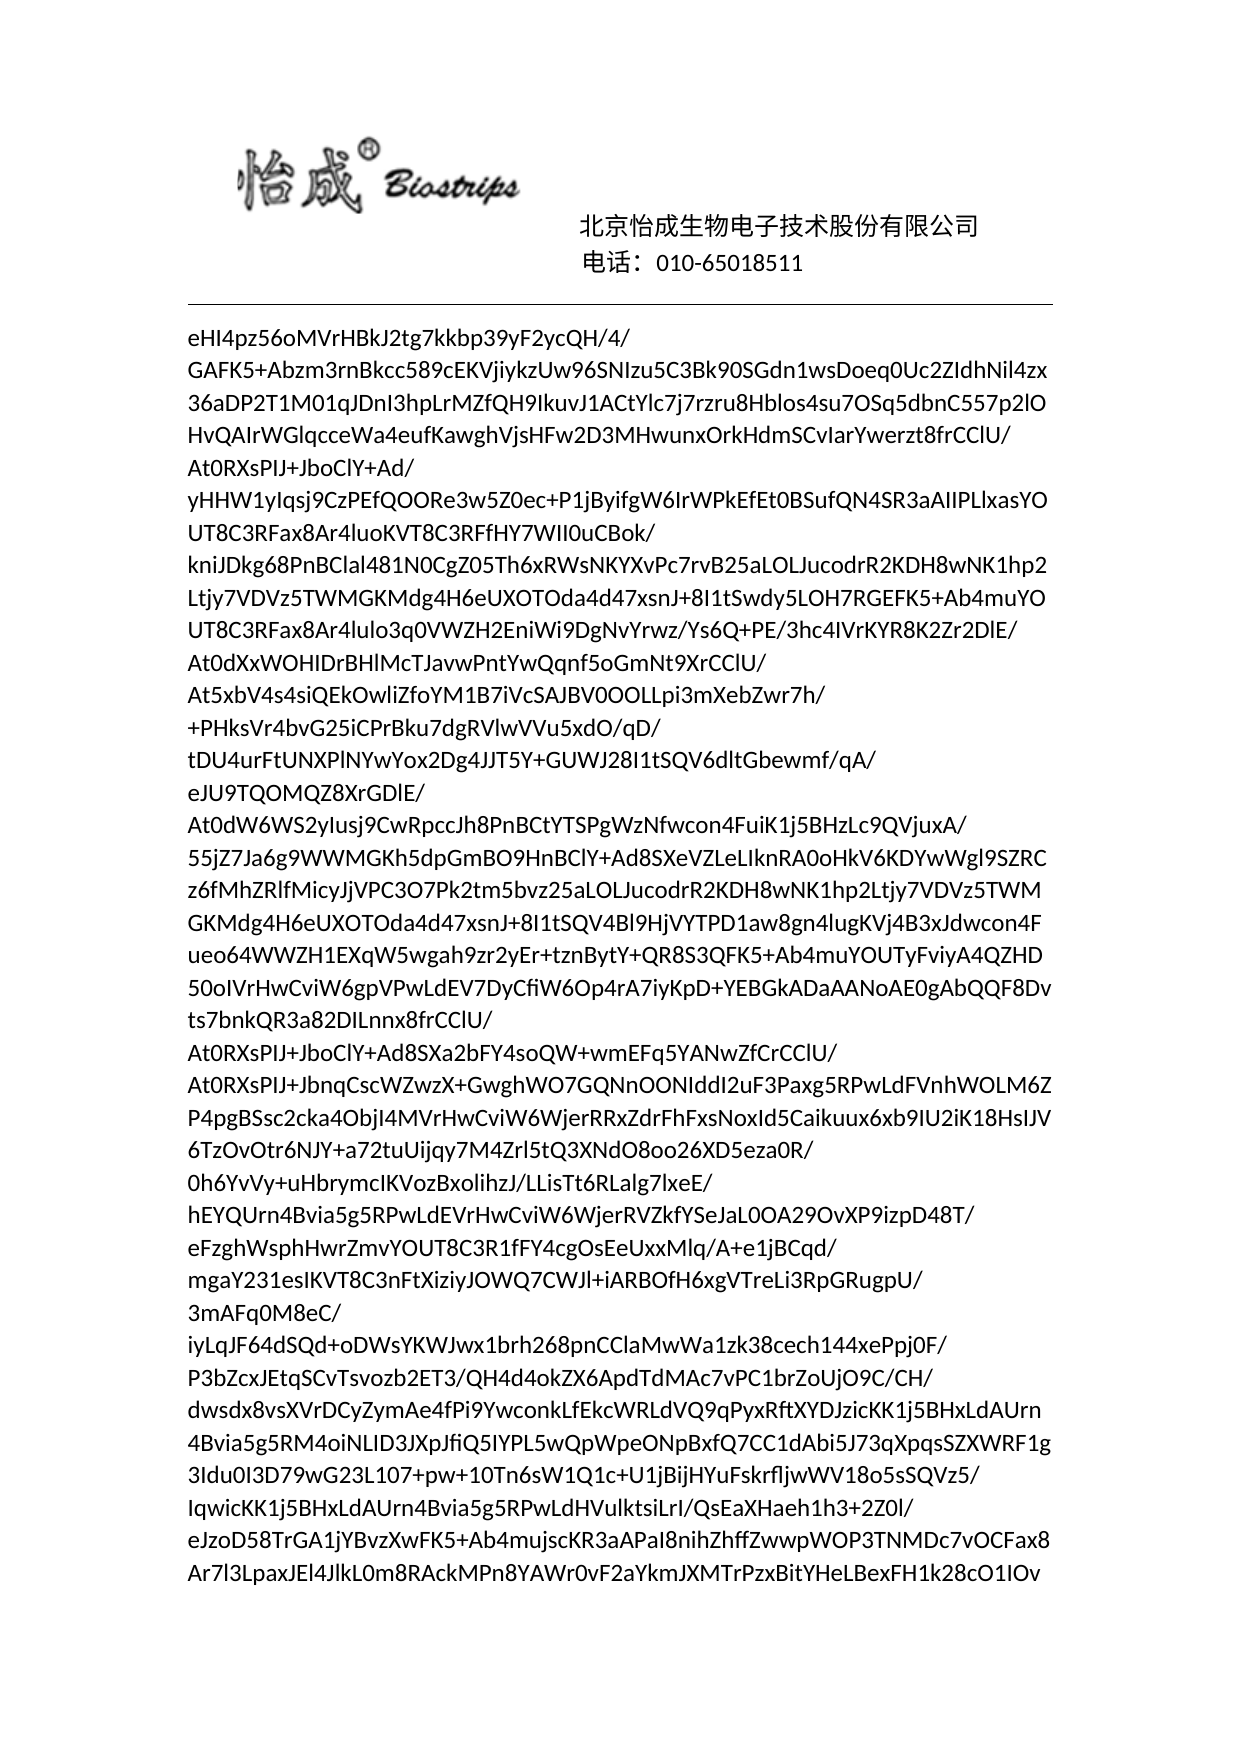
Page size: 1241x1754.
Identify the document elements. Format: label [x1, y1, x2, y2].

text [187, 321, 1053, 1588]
picture [237, 119, 580, 236]
